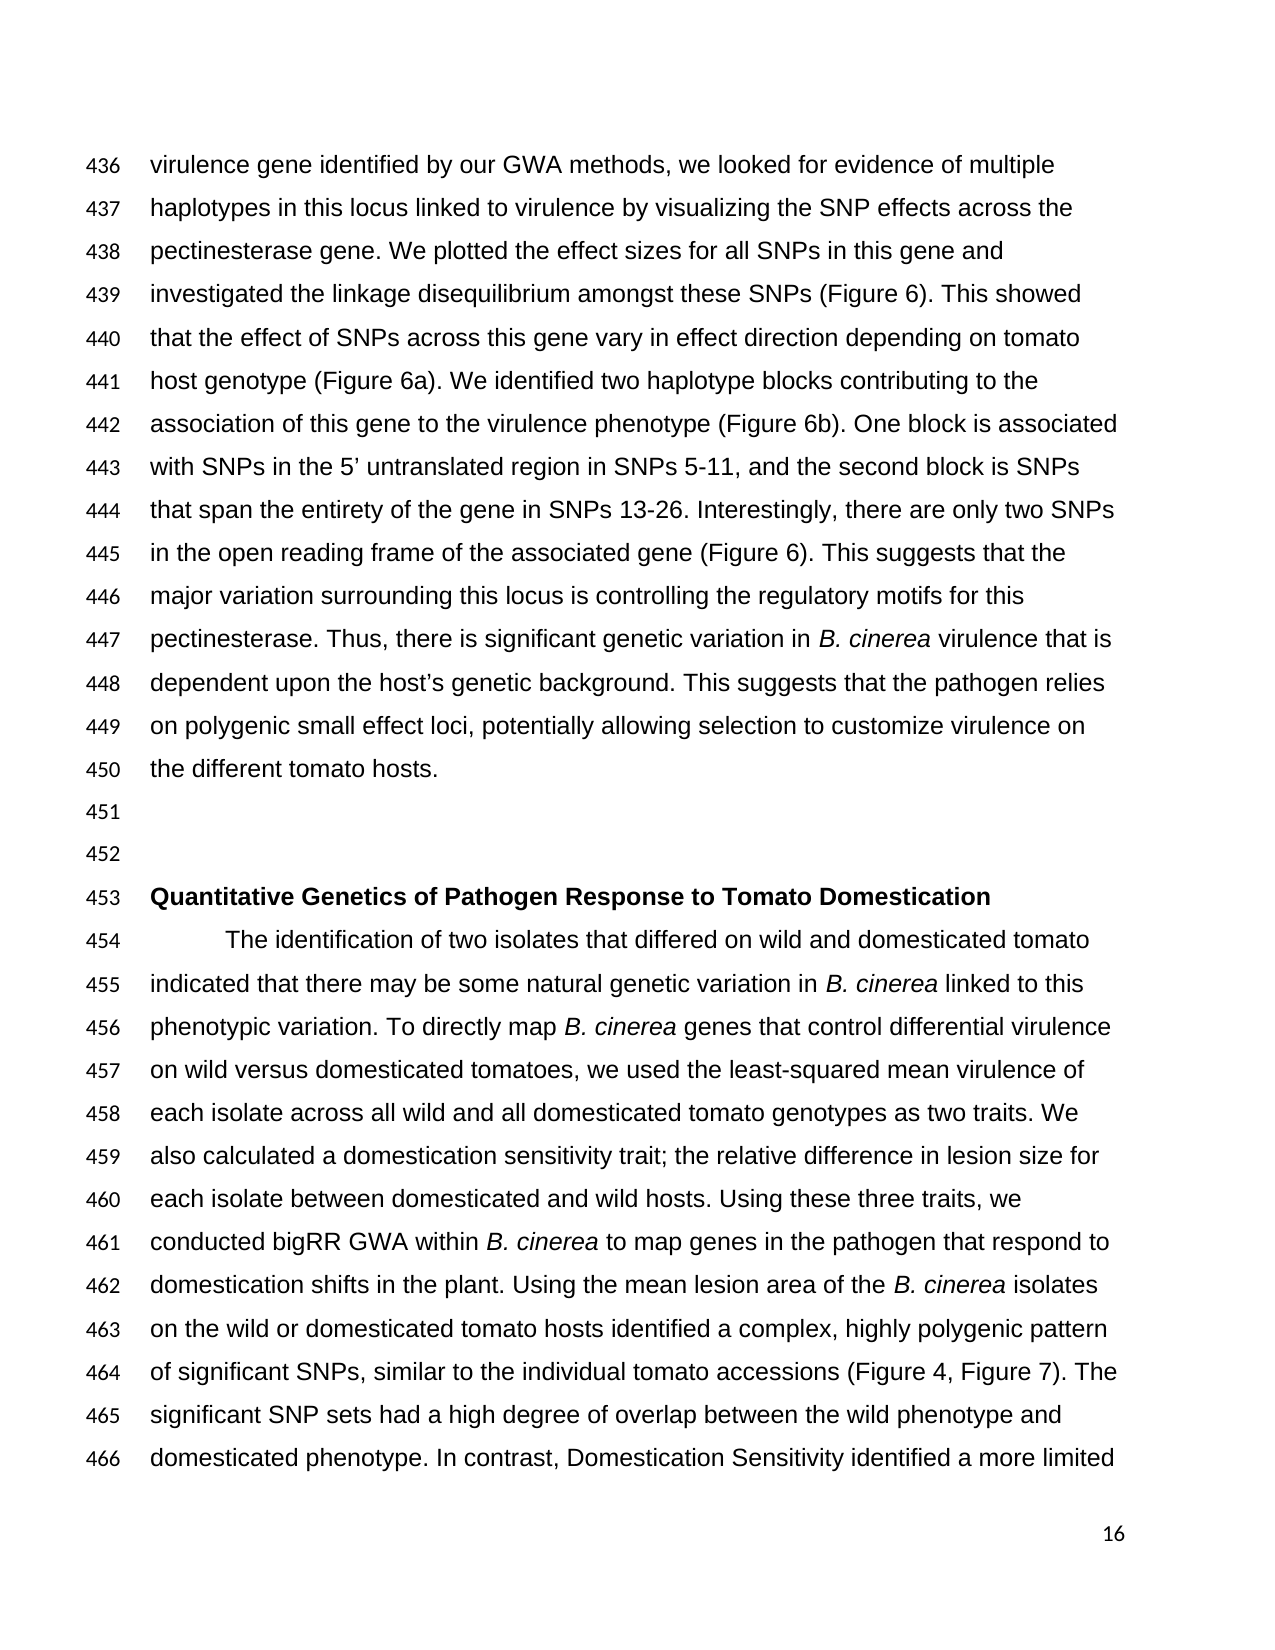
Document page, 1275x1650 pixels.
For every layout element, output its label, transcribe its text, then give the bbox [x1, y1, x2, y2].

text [150, 150, 1125, 782]
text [150, 926, 1125, 1472]
text Quantitative Genetics of Pathogen Response to Tomato Domestication [150, 882, 1125, 911]
